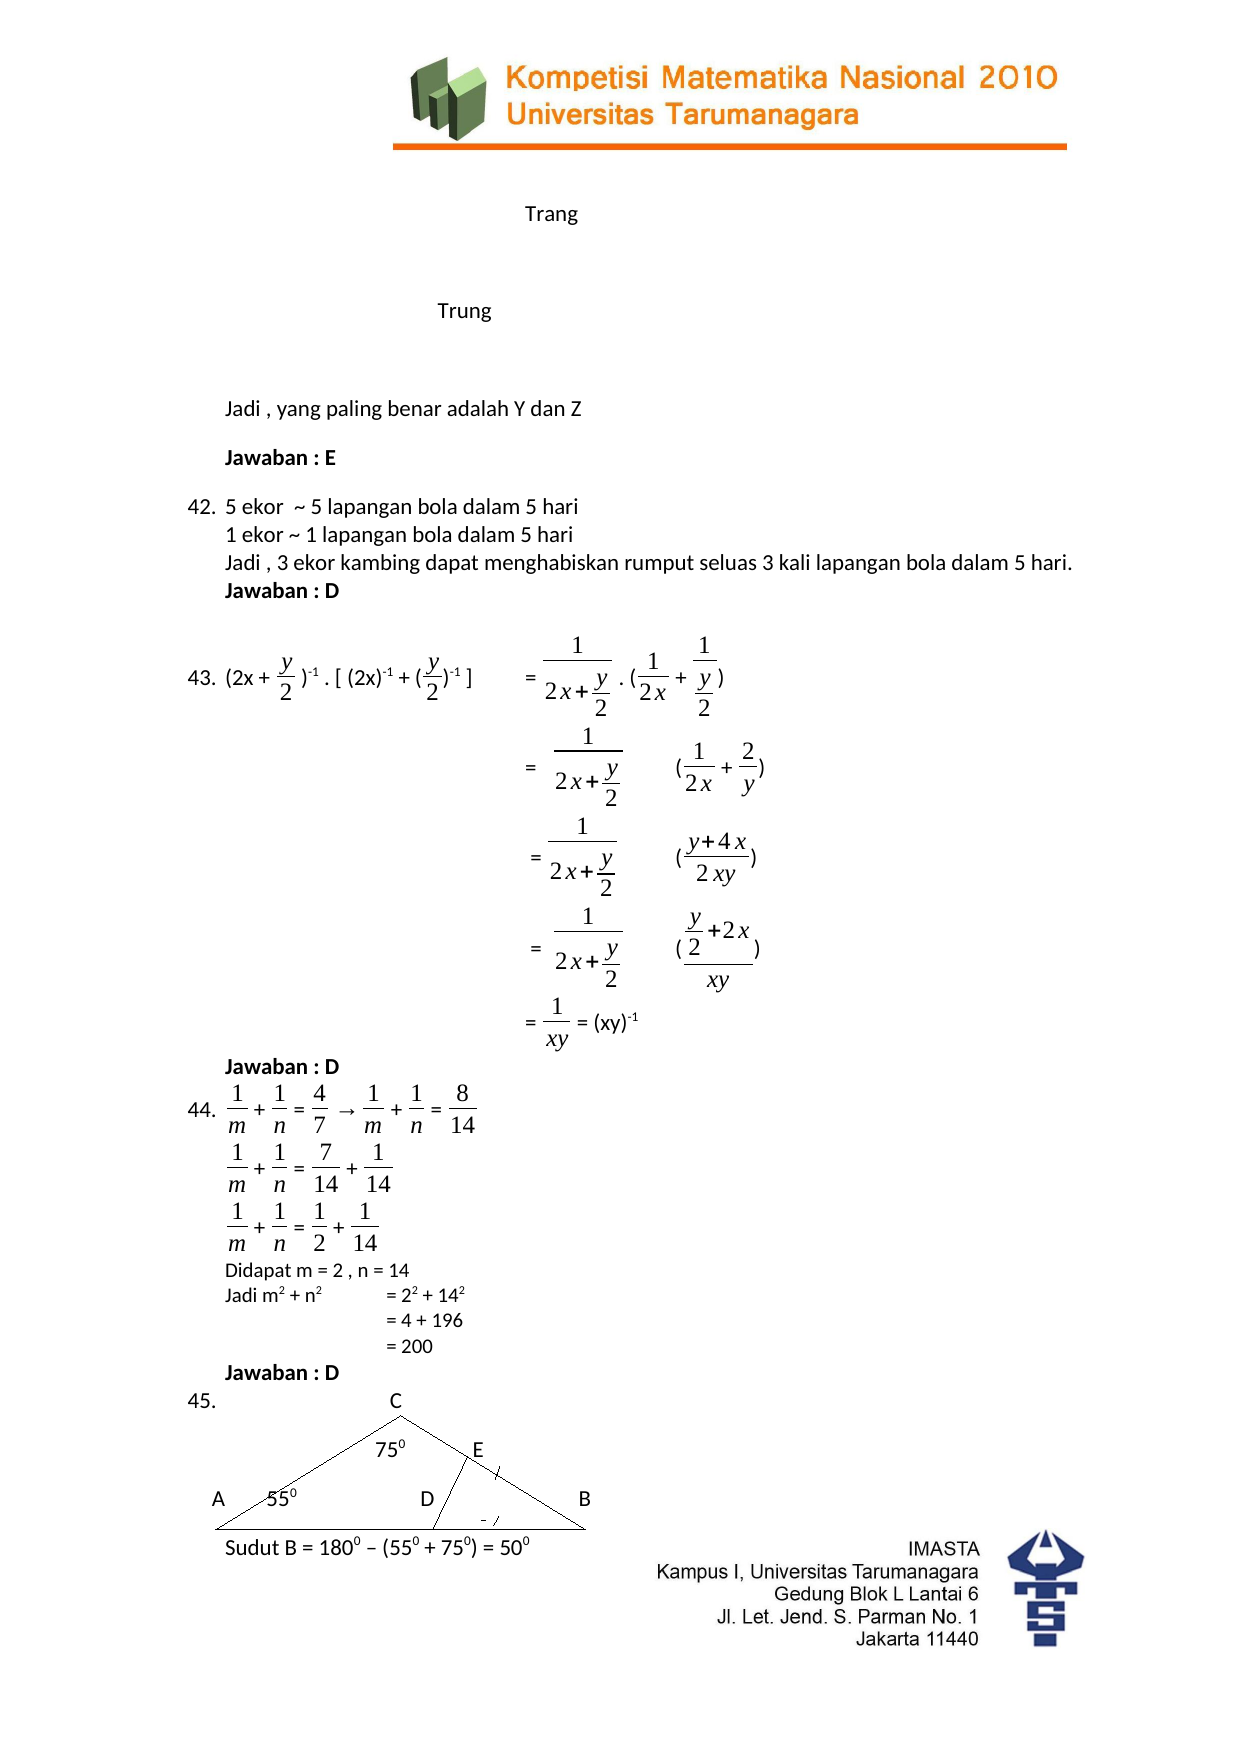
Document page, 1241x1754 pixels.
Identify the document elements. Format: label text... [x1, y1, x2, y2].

picture [651, 1528, 1089, 1533]
picture [392, 46, 1074, 160]
picture [651, 1561, 1089, 1657]
list = ( + ) [225, 722, 1090, 812]
list Jawaban : D [225, 1052, 1090, 1080]
text Jadi , yang paling benar adalah Y dan Z [150, 394, 1090, 422]
list + = + [225, 1198, 1090, 1257]
text 750 E [150, 1435, 1090, 1463]
list = 4 + 196 [225, 1308, 1090, 1333]
list Didapat m = 2 , n = 14 [225, 1257, 1090, 1282]
list 5 ekor ~ 5 lapangan bola dalam 5 hari [187, 492, 1090, 520]
list = () [225, 903, 1090, 993]
list 1 ekor ~ 1 lapangan bola dalam 5 hari [225, 520, 1090, 548]
list Jadi m2 + n2 = 22 + 142 [225, 1282, 1090, 1308]
text Trang [150, 199, 1090, 227]
list = () [225, 812, 1090, 903]
list + = + [225, 1139, 1090, 1198]
text A 550 D B [150, 1484, 1090, 1512]
text Trung [150, 297, 1090, 324]
list Jawaban : D [225, 576, 1090, 604]
list = = (xy)-1 [225, 993, 1090, 1052]
list + = + = [187, 1080, 1090, 1139]
list Jawaban : D [225, 1358, 1090, 1386]
list (2x + )-1 . [ (2x)-1 + ()-1 ] = . ( + ) [187, 632, 1090, 722]
text Sudut B = 1800 – (550 + 750) = 500 [150, 1533, 1090, 1561]
list = 200 [225, 1333, 1090, 1358]
text Jawaban : E [150, 443, 1090, 471]
list Jadi , 3 ekor kambing dapat menghabiskan rumput seluas 3 kali lapangan bola dalam 5 hari. [225, 548, 1090, 576]
list C [187, 1386, 1090, 1414]
